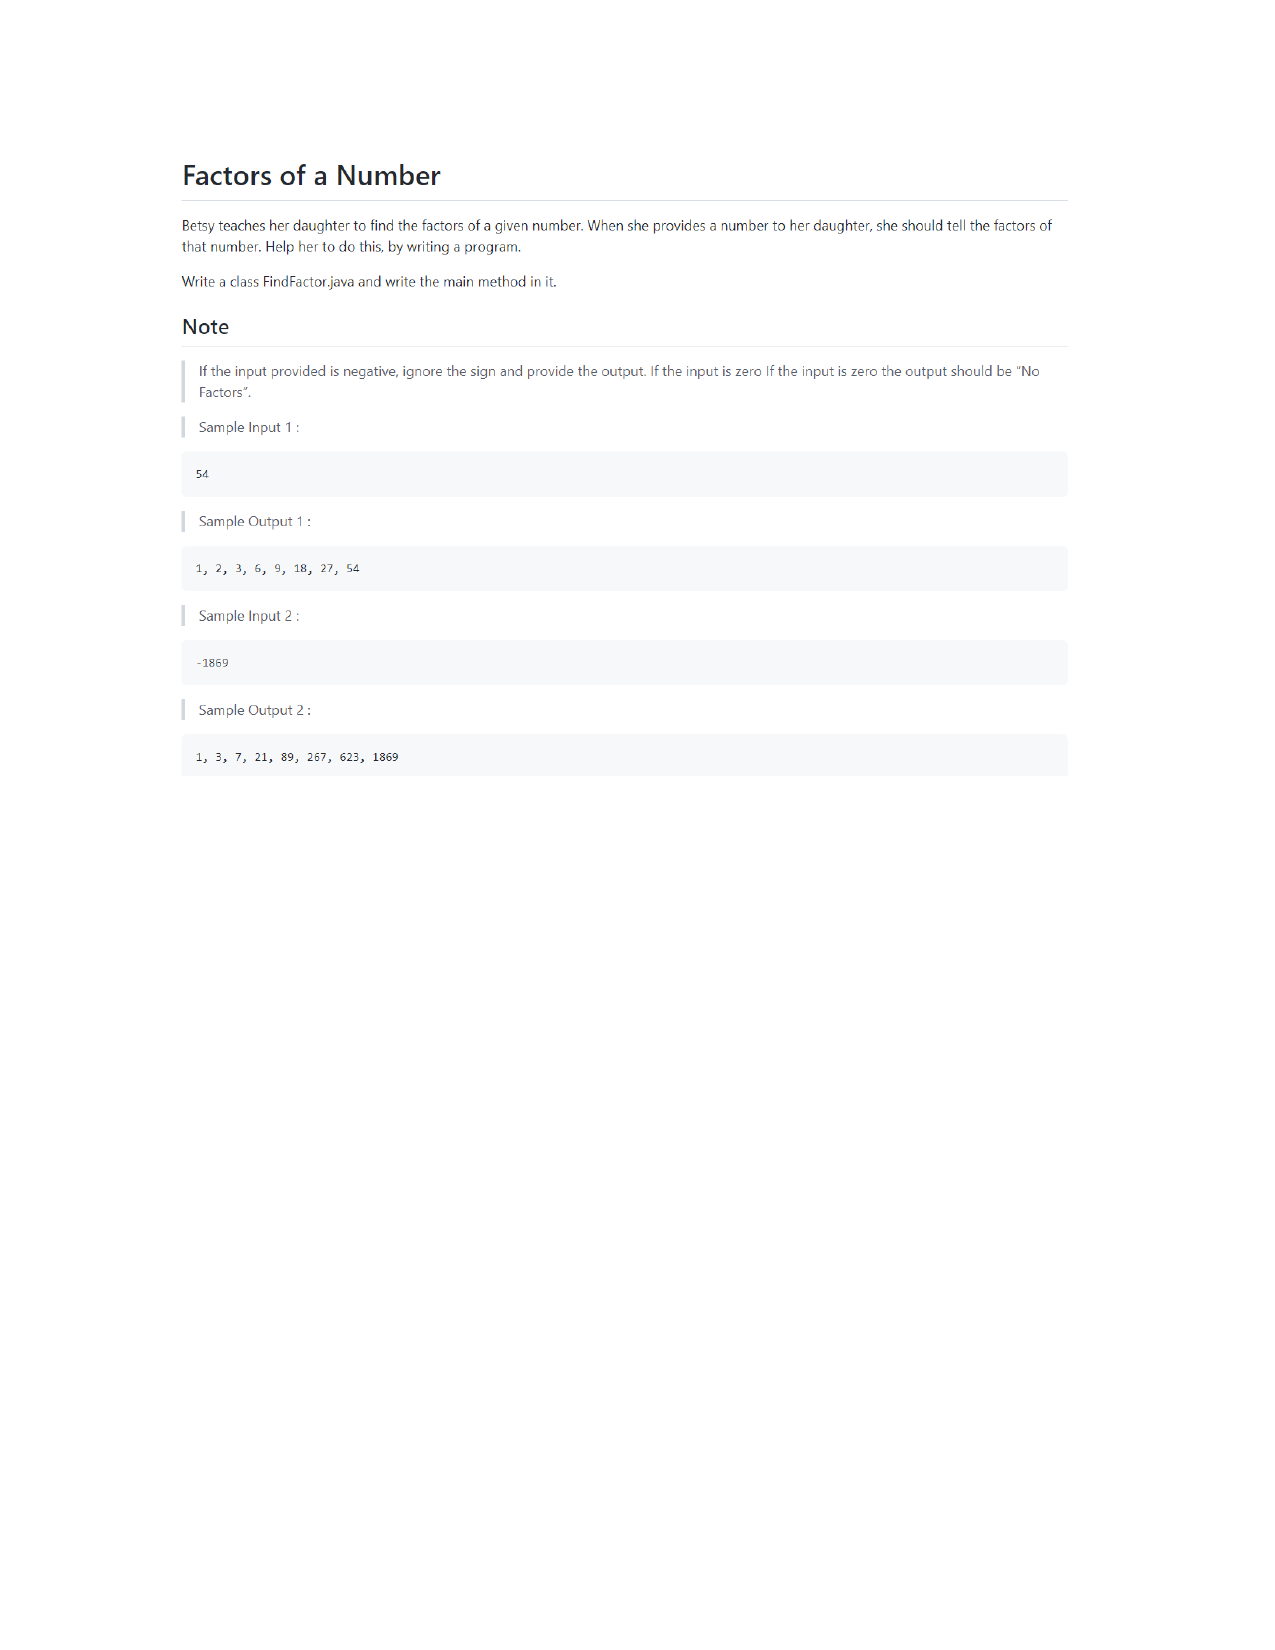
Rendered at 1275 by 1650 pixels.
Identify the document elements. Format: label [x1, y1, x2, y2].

picture [150, 150, 1125, 776]
